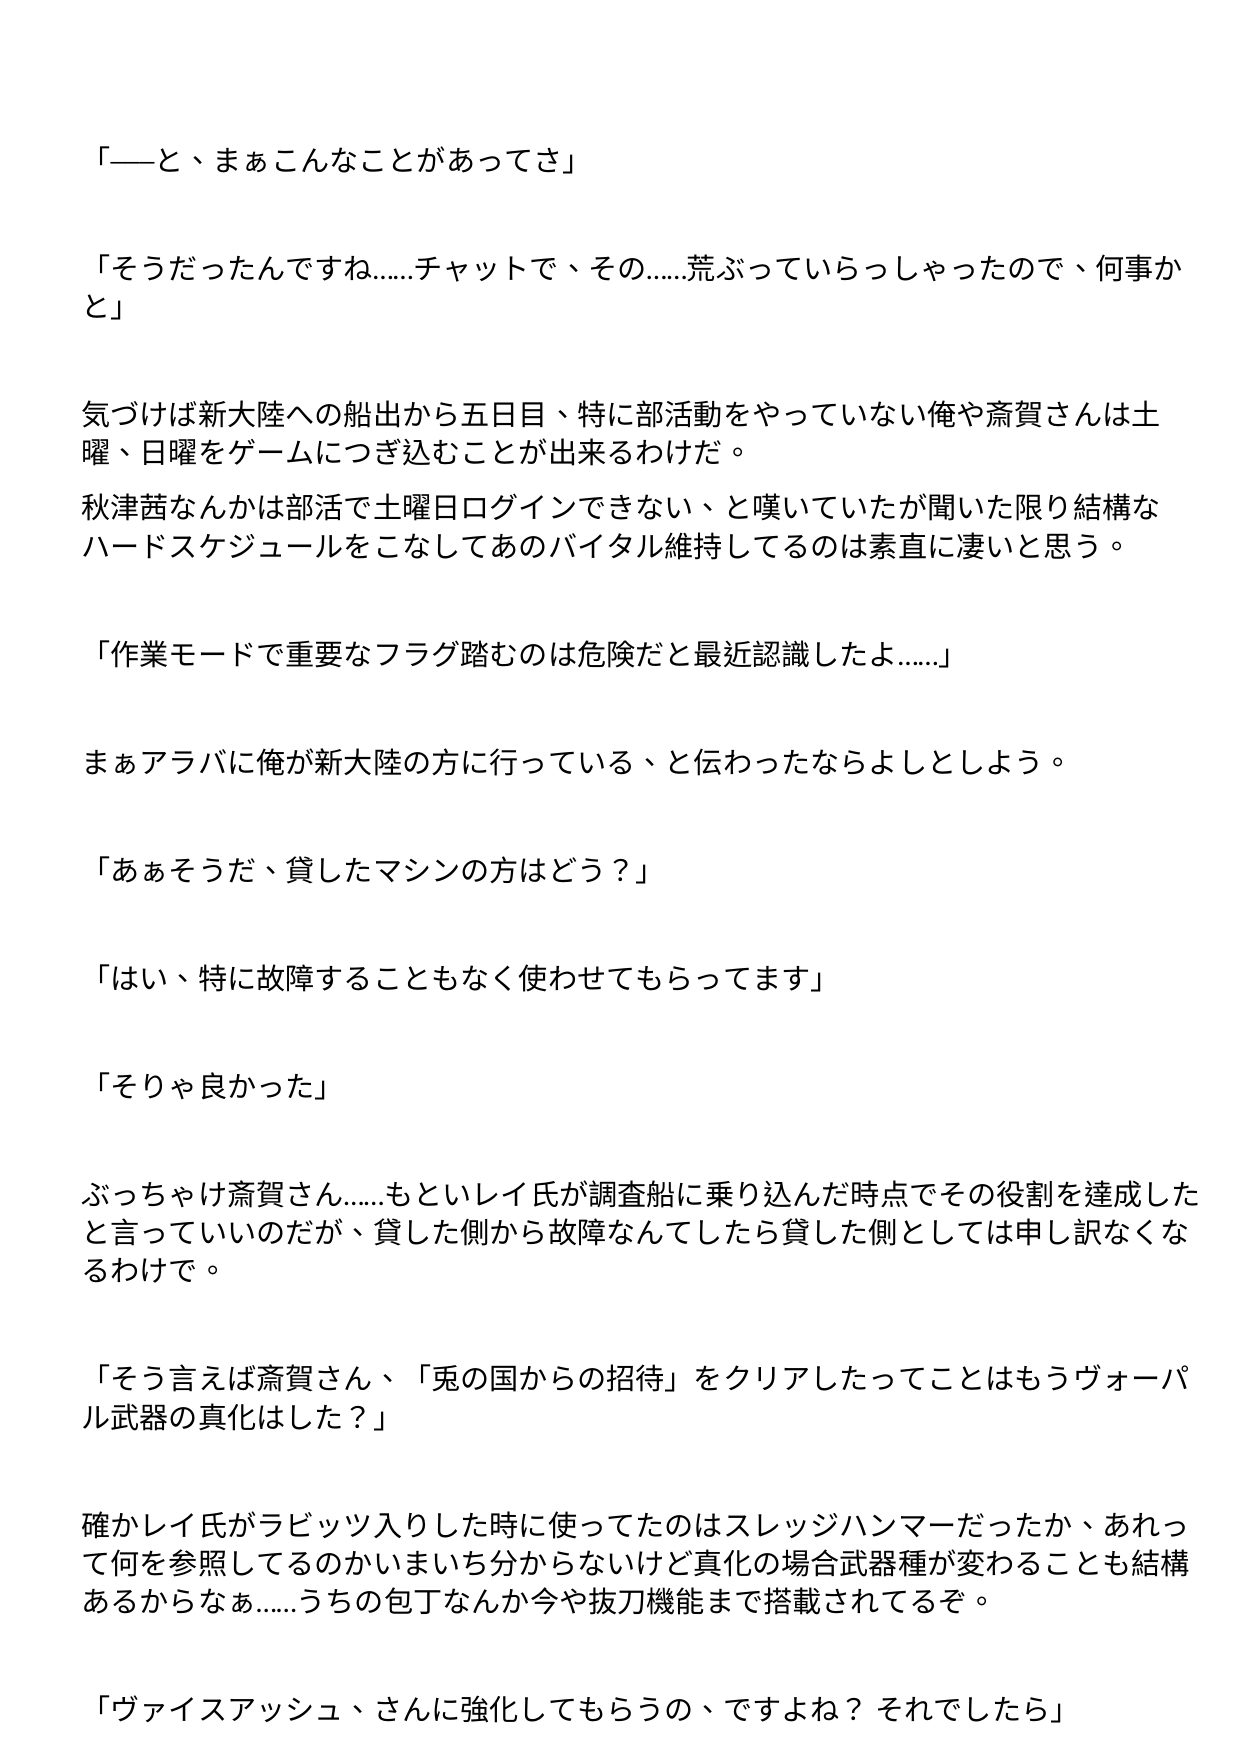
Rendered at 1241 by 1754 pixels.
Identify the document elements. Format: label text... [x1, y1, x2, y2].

text 気づけば新大陸への船出から五日目、特に部活動をやっていない俺や斎賀さんは土曜、日曜をゲームにつぎ込むことが出来るわけだ。 [81, 397, 1215, 471]
text 秋津茜なんかは部活で土曜日ログインできない、と嘆いていたが聞いた限り結構なハードスケジュールをこなしてあのバイタル維持してるのは素直に凄いと思う。 [81, 491, 1215, 565]
text 確かレイ氏がラビッツ入りした時に使ってたのはスレッジハンマーだったか、あれって何を参照してるのかいまいち分からないけど真化の場合武器種が変わることも結構あるからなぁ……うちの包丁なんか今や抜刀機能まで搭載されてるぞ。 [81, 1508, 1215, 1620]
text 「はい、特に故障することもなく使わせてもらってます」 [81, 961, 1215, 996]
text 「そうだったんですね……チャットで、その……荒ぶっていらっしゃったので、何事かと」 [81, 251, 1215, 325]
text 「そりゃ良かった」 [81, 1069, 1215, 1104]
text ぶっちゃけ斎賀さん……もといレイ氏が調査船に乗り込んだ時点でその役割を達成したと言っていいのだが、貸した側から故障なんてしたら貸した側としては申し訳なくなるわけで。 [81, 1177, 1215, 1289]
text 「あぁそうだ、貸したマシンの方はどう？」 [81, 853, 1215, 888]
text まぁアラバに俺が新大陸の方に行っている、と伝わったならよしとしよう。 [81, 745, 1215, 781]
text 「ヴァイスアッシュ、さんに強化してもらうの、ですよね？ それでしたら」 [81, 1692, 1215, 1728]
text 「そう言えば斎賀さん、「兎の国からの招待」をクリアしたってことはもうヴォーパル武器の真化はした？」 [81, 1361, 1215, 1435]
text 「───と、まぁこんなことがあってさ」 [81, 143, 1215, 178]
text 「作業モードで重要なフラグ踏むのは危険だと最近認識したよ……」 [81, 637, 1215, 673]
